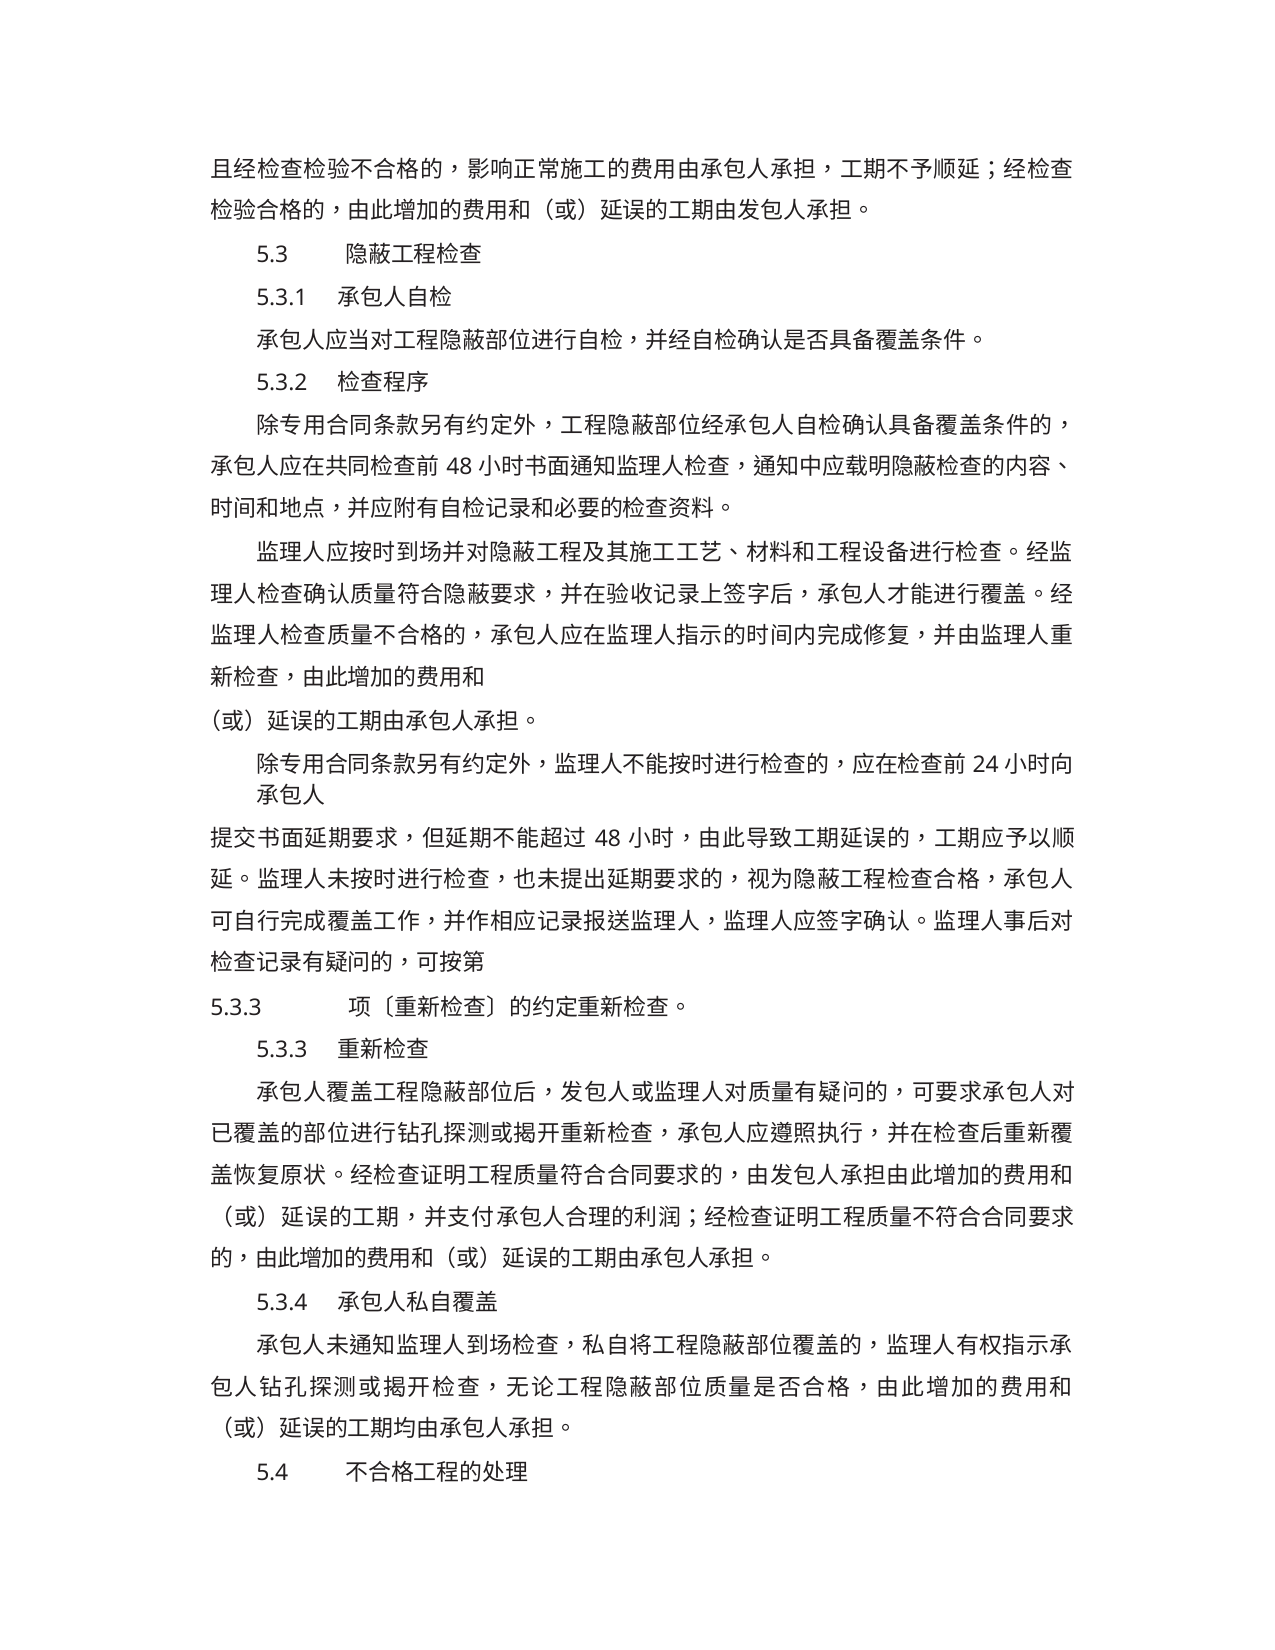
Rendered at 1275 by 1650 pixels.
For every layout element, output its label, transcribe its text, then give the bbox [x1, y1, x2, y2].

text 5.3.1 承包人自检 [256, 281, 1087, 312]
text 除专用合同条款另有约定外，监理人不能按时进行检查的，应在检查前 24 小时向承包人 [256, 748, 1087, 810]
text 且经检查检验不合格的，影响正常施工的费用由承包人承担，工期不予顺延；经检查检验合格的，由此增加的费用和（或）延误的工期由发包人承担。 [210, 152, 1076, 225]
text 5.3.2 检查程序 [256, 366, 1087, 397]
text 承包人未通知监理人到场检查，私自将工程隐蔽部位覆盖的，监理人有权指示承包人钻孔探测或揭开检查，无论工程隐蔽部位质量是否合格，由此增加的费用和（或）延误的工期均由承包人承担。 [210, 1329, 1075, 1443]
text 5.3 隐蔽工程检查 [256, 238, 1087, 269]
text 5.4 不合格工程的处理 [256, 1456, 1087, 1487]
text 5.3.4 承包人私自覆盖 [256, 1286, 1087, 1317]
text 承包人应当对工程隐蔽部位进行自检，并经自检确认是否具备覆盖条件。 [256, 323, 1087, 355]
text （或）延误的工期由承包人承担。 [199, 705, 1087, 736]
text 提交书面延期要求，但延期不能超过 48 小时，由此导致工期延误的，工期应予以顺延。监理人未按时进行检查，也未提出延期要求的，视为隐蔽工程检查合格，承包人可自行完成覆盖工作，并作相应记录报送监理人，监理人应签字确认。监理人事后对检查记录有疑问的，可按第 [210, 822, 1076, 977]
text 5.3.3 项〔重新检查〕的约定重新检查。 [210, 991, 1087, 1022]
text 承包人覆盖工程隐蔽部位后，发包人或监理人对质量有疑问的，可要求承包人对已覆盖的部位进行钻孔探测或揭开重新检查，承包人应遵照执行，并在检查后重新覆盖恢复原状。经检查证明工程质量符合合同要求的，由发包人承担由此增加的费用和（或）延误的工期，并支付承包人合理的利润；经检查证明工程质量不符合合同要求的，由此增加的费用和（或）延误的工期由承包人承担。 [210, 1076, 1076, 1273]
text 监理人应按时到场并对隐蔽工程及其施工工艺、材料和工程设备进行检查。经监理人检查确认质量符合隐蔽要求，并在验收记录上签字后，承包人才能进行覆盖。经监理人检查质量不合格的，承包人应在监理人指示的时间内完成修复，并由监理人重新检查，由此增加的费用和 [210, 536, 1075, 692]
text 5.3.3 重新检查 [256, 1033, 1087, 1064]
text 除专用合同条款另有约定外，工程隐蔽部位经承包人自检确认具备覆盖条件的，承包人应在共同检查前 48 小时书面通知监理人检查，通知中应载明隐蔽检查的内容、时间和地点，并应附有自检记录和必要的检查资料。 [210, 409, 1076, 523]
